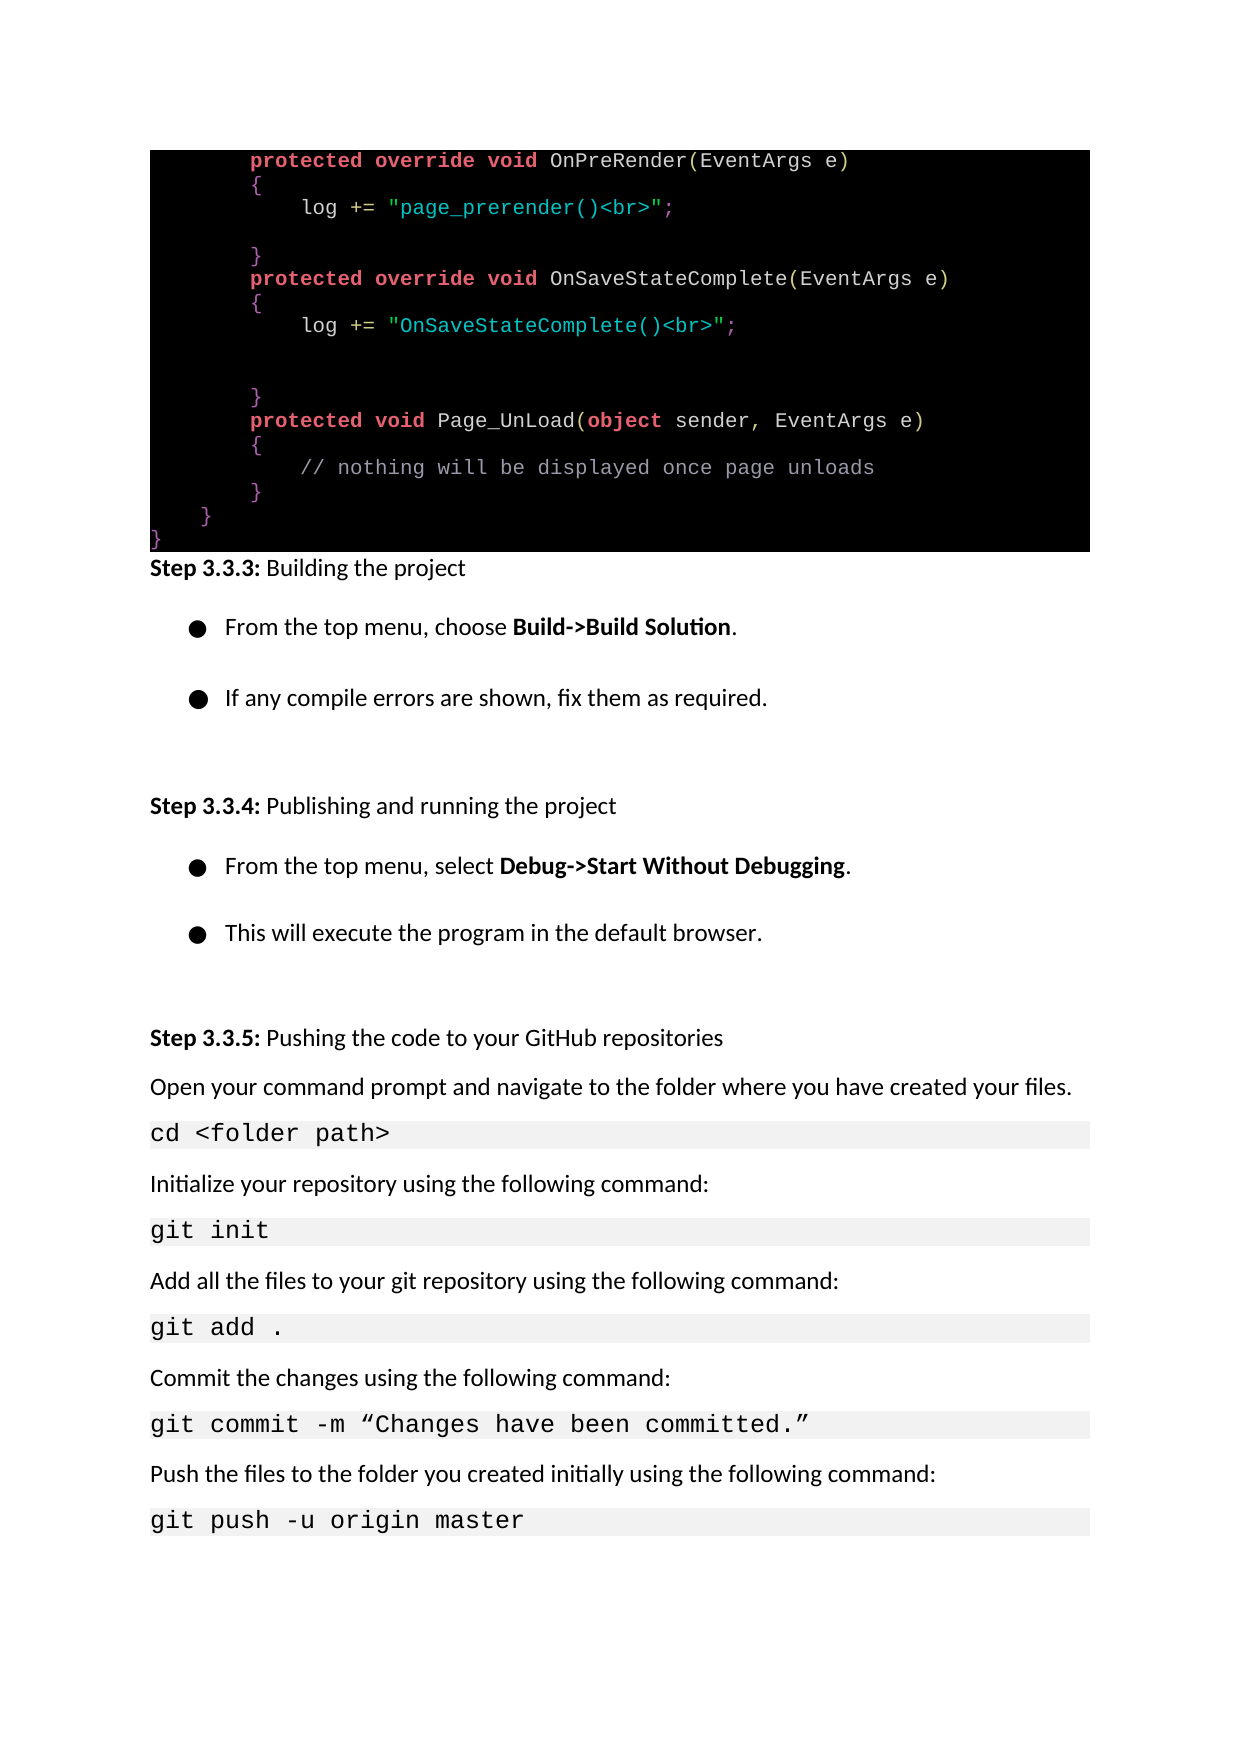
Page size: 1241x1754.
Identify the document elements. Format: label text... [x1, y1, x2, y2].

text log += "OnSaveStateComplete()<br>"; [150, 316, 1090, 339]
text Add all the files to your git repository using the following command: [150, 1265, 1090, 1295]
text git push -u origin master [150, 1508, 1090, 1536]
text protected void Page_UnLoad(object sender, EventArgs e) [150, 410, 1090, 434]
text log += "page_prerender()<br>"; [150, 197, 1090, 221]
text Push the files to the folder you created initially using the following command: [150, 1458, 1090, 1489]
list From the top menu, choose Build->Build Solution. [187, 602, 1090, 648]
text Open your command prompt and navigate to the folder where you have created your files. [150, 1071, 1090, 1102]
text git commit -m “Changes have been committed.” [150, 1411, 1090, 1439]
text // nothing will be displayed once page unloads [150, 457, 1090, 481]
text protected override void OnPreRender(EventArgs e) [150, 150, 1090, 174]
list If any compile errors are shown, fix them as required. [187, 669, 1090, 720]
text { [150, 174, 1090, 197]
text git init [150, 1218, 1090, 1246]
text { [150, 434, 1090, 457]
text git add . [150, 1314, 1090, 1343]
text Initialize your repository using the following command: [150, 1168, 1090, 1199]
list This will execute the program in the default browser. [187, 907, 1090, 954]
text } [150, 505, 1090, 528]
text Commit the changes using the following command: [150, 1362, 1090, 1392]
text } [150, 244, 1090, 268]
text Step 3.3.3: Building the project [150, 552, 1090, 582]
list From the top menu, select Debug->Start Without Debugging. [187, 840, 1090, 887]
text Step 3.3.5: Pushing the code to your GitHub repositories [150, 1022, 1090, 1052]
text } [150, 528, 1090, 552]
text protected override void OnSaveStateComplete(EventArgs e) [150, 268, 1090, 292]
text cd <folder path> [150, 1121, 1090, 1149]
text } [150, 386, 1090, 410]
text { [150, 292, 1090, 316]
text } [150, 481, 1090, 505]
text Step 3.3.4: Publishing and running the project [150, 791, 1090, 821]
